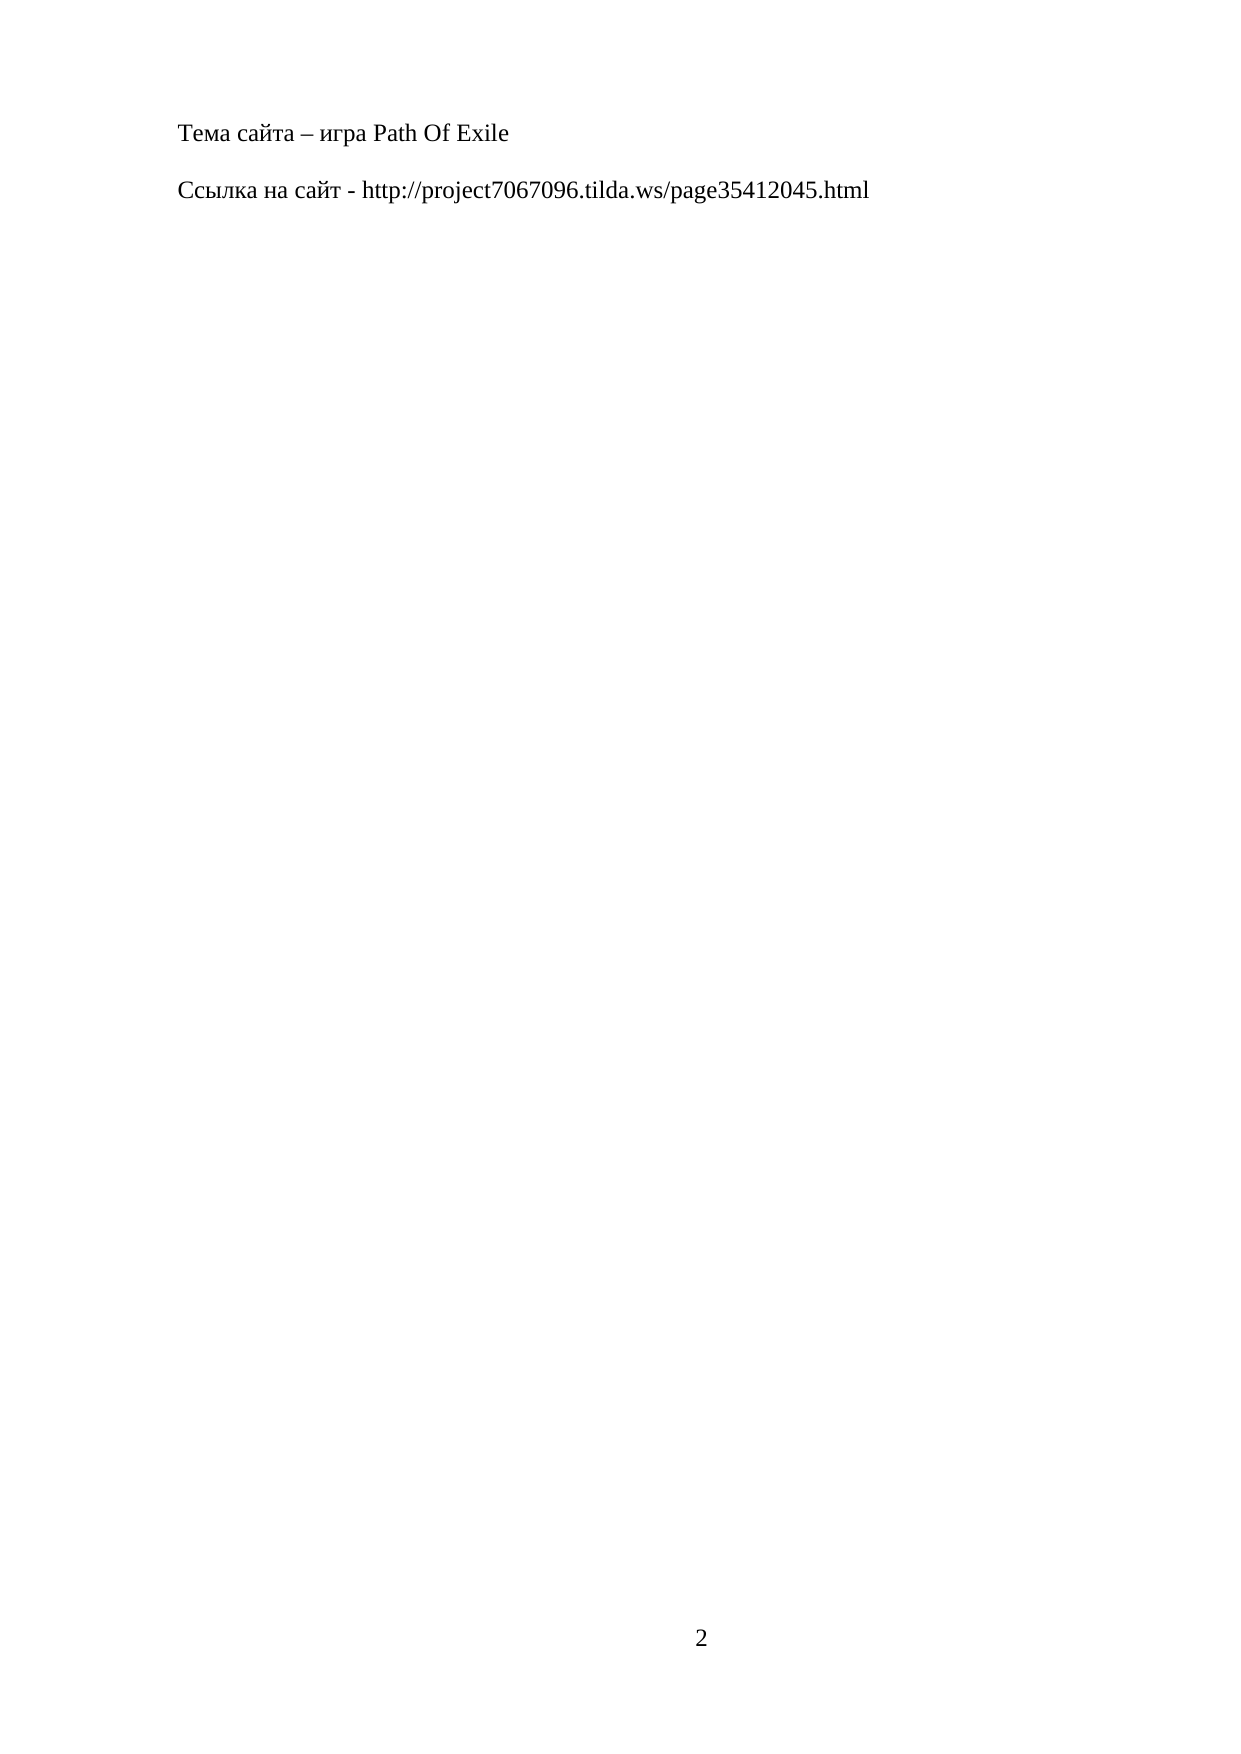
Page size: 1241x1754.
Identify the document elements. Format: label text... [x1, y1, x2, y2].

text Ссылка на сайт - http://project7067096.tilda.ws/page35412045.html [177, 176, 1152, 204]
text Тема сайта – игра Path Of Exile [177, 118, 1152, 147]
